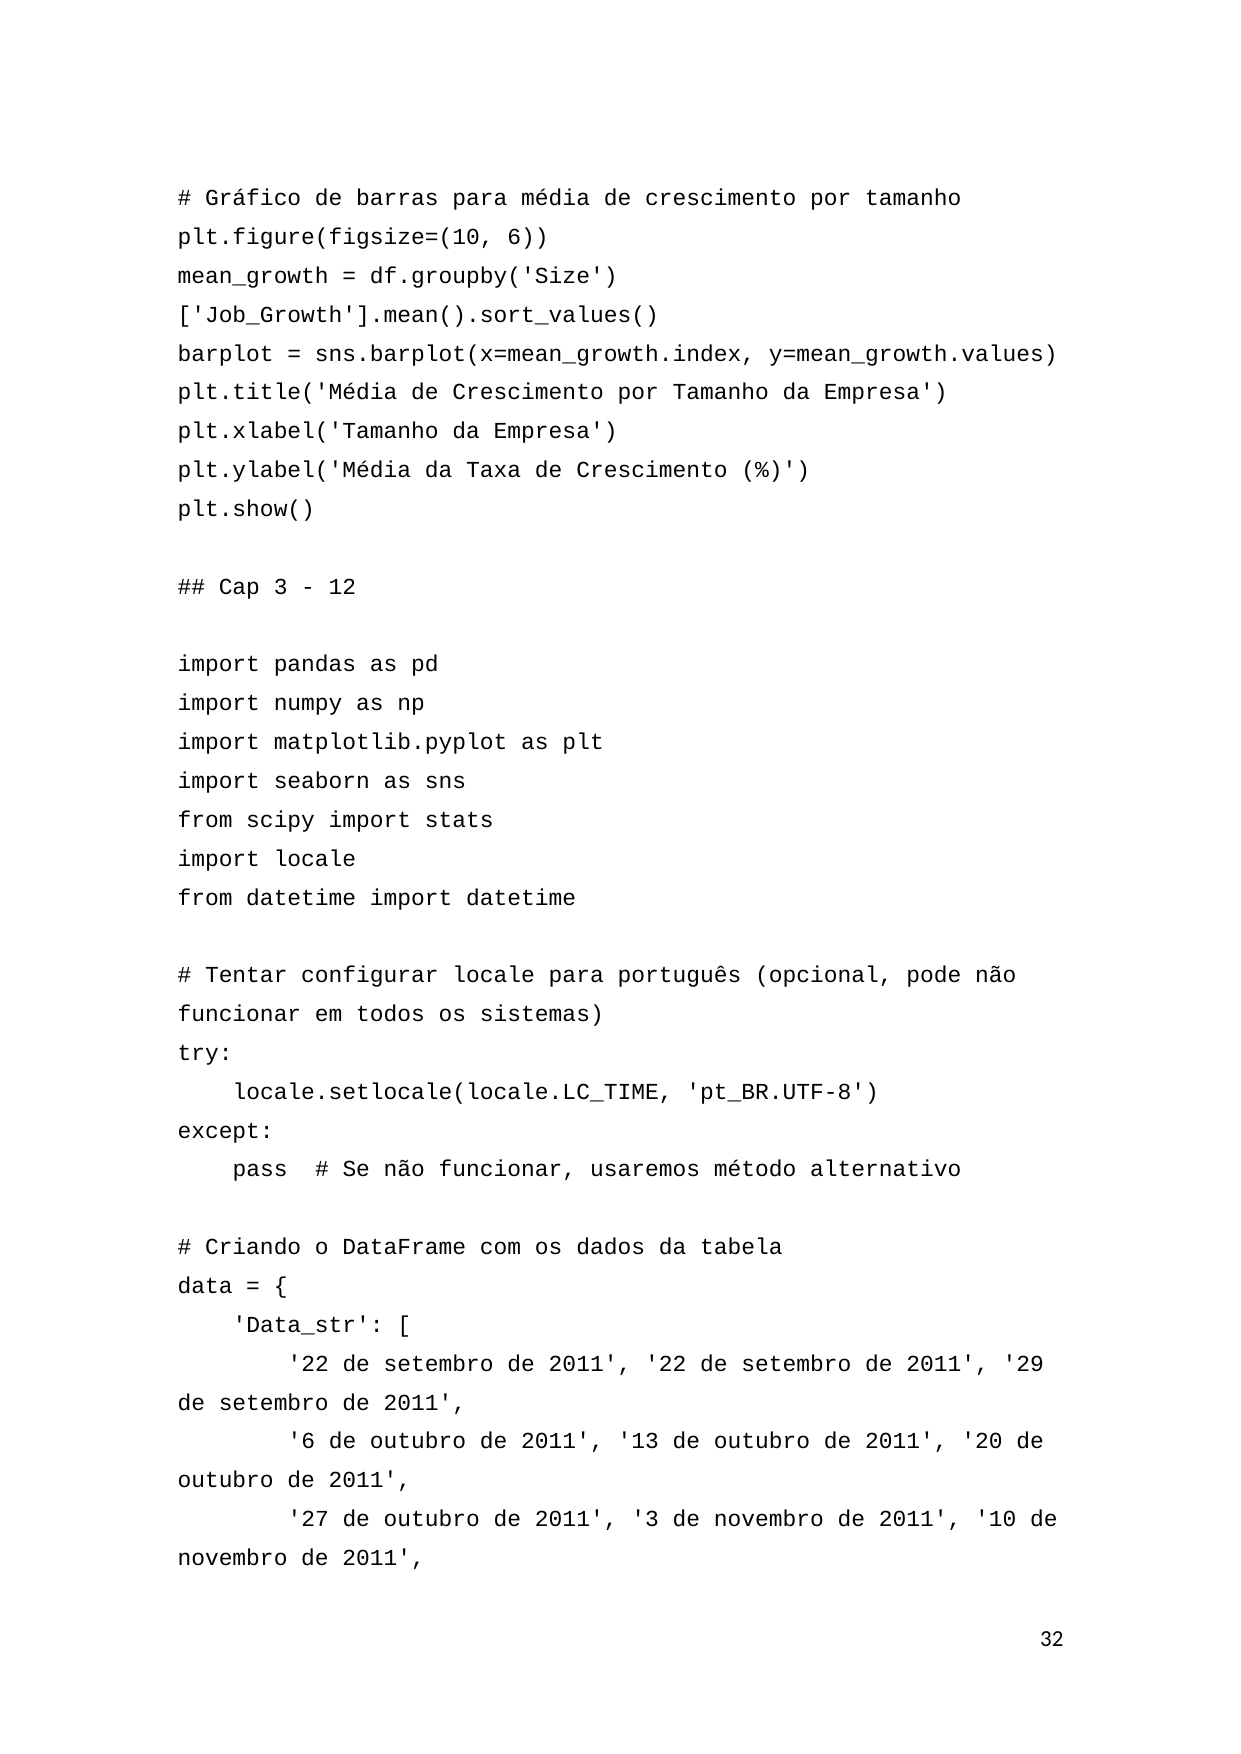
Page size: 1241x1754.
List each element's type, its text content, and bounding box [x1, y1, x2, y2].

text data = { [177, 1274, 1063, 1300]
text import matplotlib.pyplot as plt [177, 730, 1063, 756]
text ## Cap 3 - 12 [177, 575, 1063, 601]
text import pandas as pd [177, 653, 1063, 679]
text import numpy as np [177, 692, 1063, 717]
text plt.ylabel('Média da Taxa de Crescimento (%)') [177, 458, 1063, 484]
text plt.title('Média de Crescimento por Tamanho da Empresa') [177, 381, 1063, 407]
text import seaborn as sns [177, 769, 1063, 795]
text plt.figure(figsize=(10, 6)) [177, 225, 1063, 251]
text locale.setlocale(locale.LC_TIME, 'pt_BR.UTF-8') [177, 1080, 1063, 1106]
text # Tentar configurar locale para português (opcional, pode não funcionar em todos os sistemas) [177, 963, 1063, 1028]
text barplot = sns.barplot(x=mean_growth.index, y=mean_growth.values) [177, 342, 1063, 368]
text try: [177, 1041, 1063, 1067]
text plt.show() [177, 497, 1063, 523]
text # Criando o DataFrame com os dados da tabela [177, 1236, 1063, 1261]
text 'Data_str': [ [177, 1313, 1063, 1339]
text from scipy import stats [177, 808, 1063, 834]
text '27 de outubro de 2011', '3 de novembro de 2011', '10 de novembro de 2011', [177, 1507, 1063, 1572]
text plt.xlabel('Tamanho da Empresa') [177, 419, 1063, 446]
text # Gráfico de barras para média de crescimento por tamanho [177, 186, 1063, 212]
text '22 de setembro de 2011', '22 de setembro de 2011', '29 de setembro de 2011', [177, 1352, 1063, 1417]
text from datetime import datetime [177, 886, 1063, 912]
text mean_growth = df.groupby('Size')['Job_Growth'].mean().sort_values() [177, 264, 1063, 329]
text pass # Se não funcionar, usaremos método alternativo [177, 1158, 1063, 1184]
text import locale [177, 847, 1063, 873]
text '6 de outubro de 2011', '13 de outubro de 2011', '20 de outubro de 2011', [177, 1430, 1063, 1494]
text except: [177, 1119, 1063, 1145]
